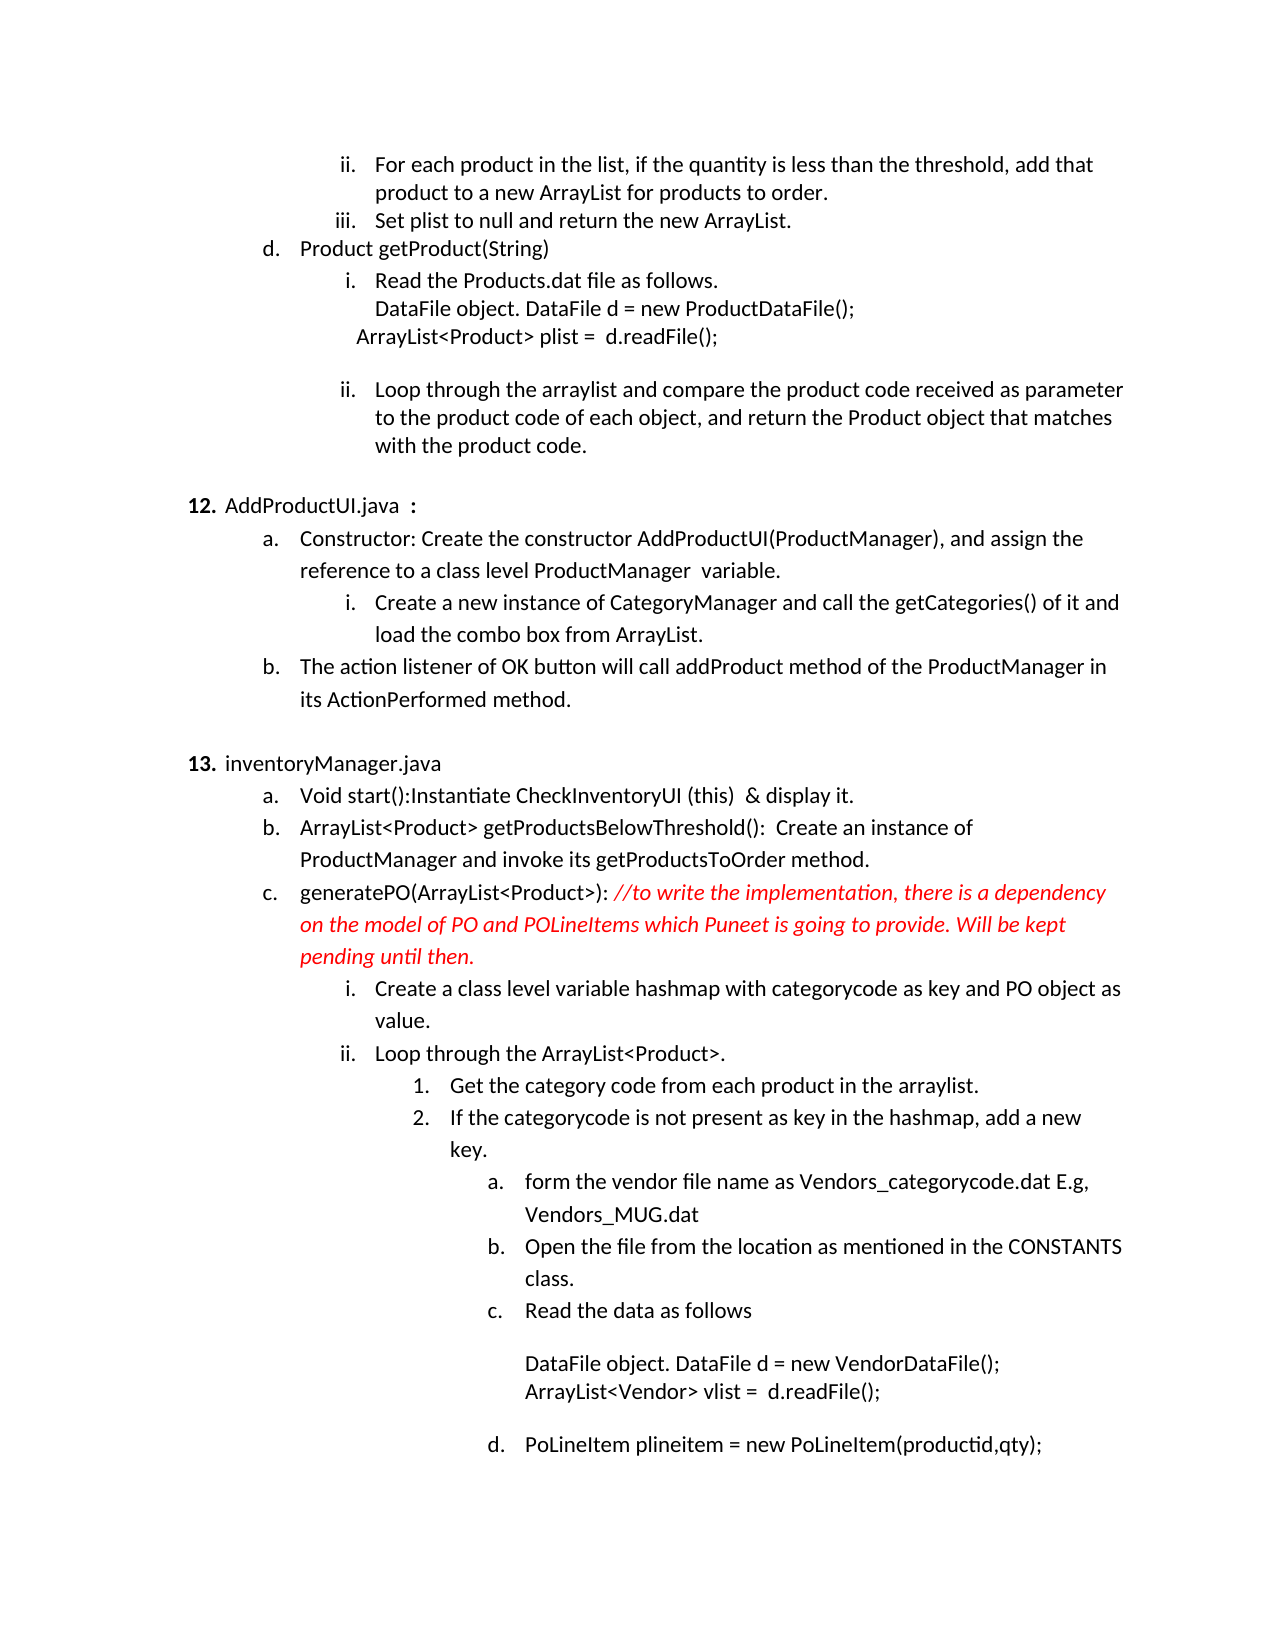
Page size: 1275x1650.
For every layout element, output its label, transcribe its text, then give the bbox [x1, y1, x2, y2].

list Loop through the ArrayList<Product>. [356, 1039, 1125, 1067]
list For each product in the list, if the quantity is less than the threshold, add that product to a new ArrayList for products to order. [356, 150, 1125, 206]
list The action listener of OK button will call addProduct method of the ProductManager in its ActionPerformed method. [262, 652, 1125, 713]
list Product getProduct(String) [262, 234, 1125, 262]
list AddProductUI.java : [187, 492, 1125, 519]
list ArrayList<Product> getProductsBelowThreshold(): Create an instance of ProductManager and invoke its getProductsToOrder method. [262, 813, 1125, 874]
list inventoryManager.java [187, 749, 1125, 777]
list Read the Products.dat file as follows. [356, 266, 1125, 294]
text DataFile object. DataFile d = new VendorDataFile(); [525, 1349, 1125, 1377]
list PoLineItem plineitem = new PoLineItem(productid,qty); [487, 1430, 1125, 1458]
list Set plist to null and return the new ArrayList. [356, 206, 1125, 234]
list If the categorycode is not present as key in the hashmap, add a new key. [412, 1103, 1125, 1163]
list Get the category code from each product in the arraylist. [412, 1071, 1125, 1099]
list Loop through the arraylist and compare the product code received as parameter to the product code of each object, and return the Product object that matches with the product code. [356, 375, 1125, 459]
list Constructor: Create the constructor AddProductUI(ProductManager), and assign the reference to a class level ProductManager variable. [262, 524, 1125, 584]
text DataFile object. DataFile d = new ProductDataFile(); [375, 294, 1125, 322]
list form the vendor file name as Vendors_categorycode.dat E.g, Vendors_MUG.dat [487, 1167, 1125, 1228]
list Create a new instance of CategoryManager and call the getCategories() of it and load the combo box from ArrayList. [356, 588, 1125, 648]
list generatePO(ArrayList<Product>): //to write the implementation, there is a dependency on the model of PO and POLineItems which Puneet is going to provide. Will be kept pending until then. [262, 878, 1125, 970]
list Void start():Instantiate CheckInventoryUI (this) & display it. [262, 781, 1125, 809]
list Create a class level variable hashmap with categorycode as key and PO object as value. [356, 974, 1125, 1034]
text ArrayList<Product> plist = d.readFile(); [356, 322, 1125, 350]
list Open the file from the location as mentioned in the CONSTANTS class. [487, 1232, 1125, 1292]
list Read the data as follows [487, 1296, 1125, 1324]
text ArrayList<Vendor> vlist = d.readFile(); [525, 1377, 1125, 1405]
